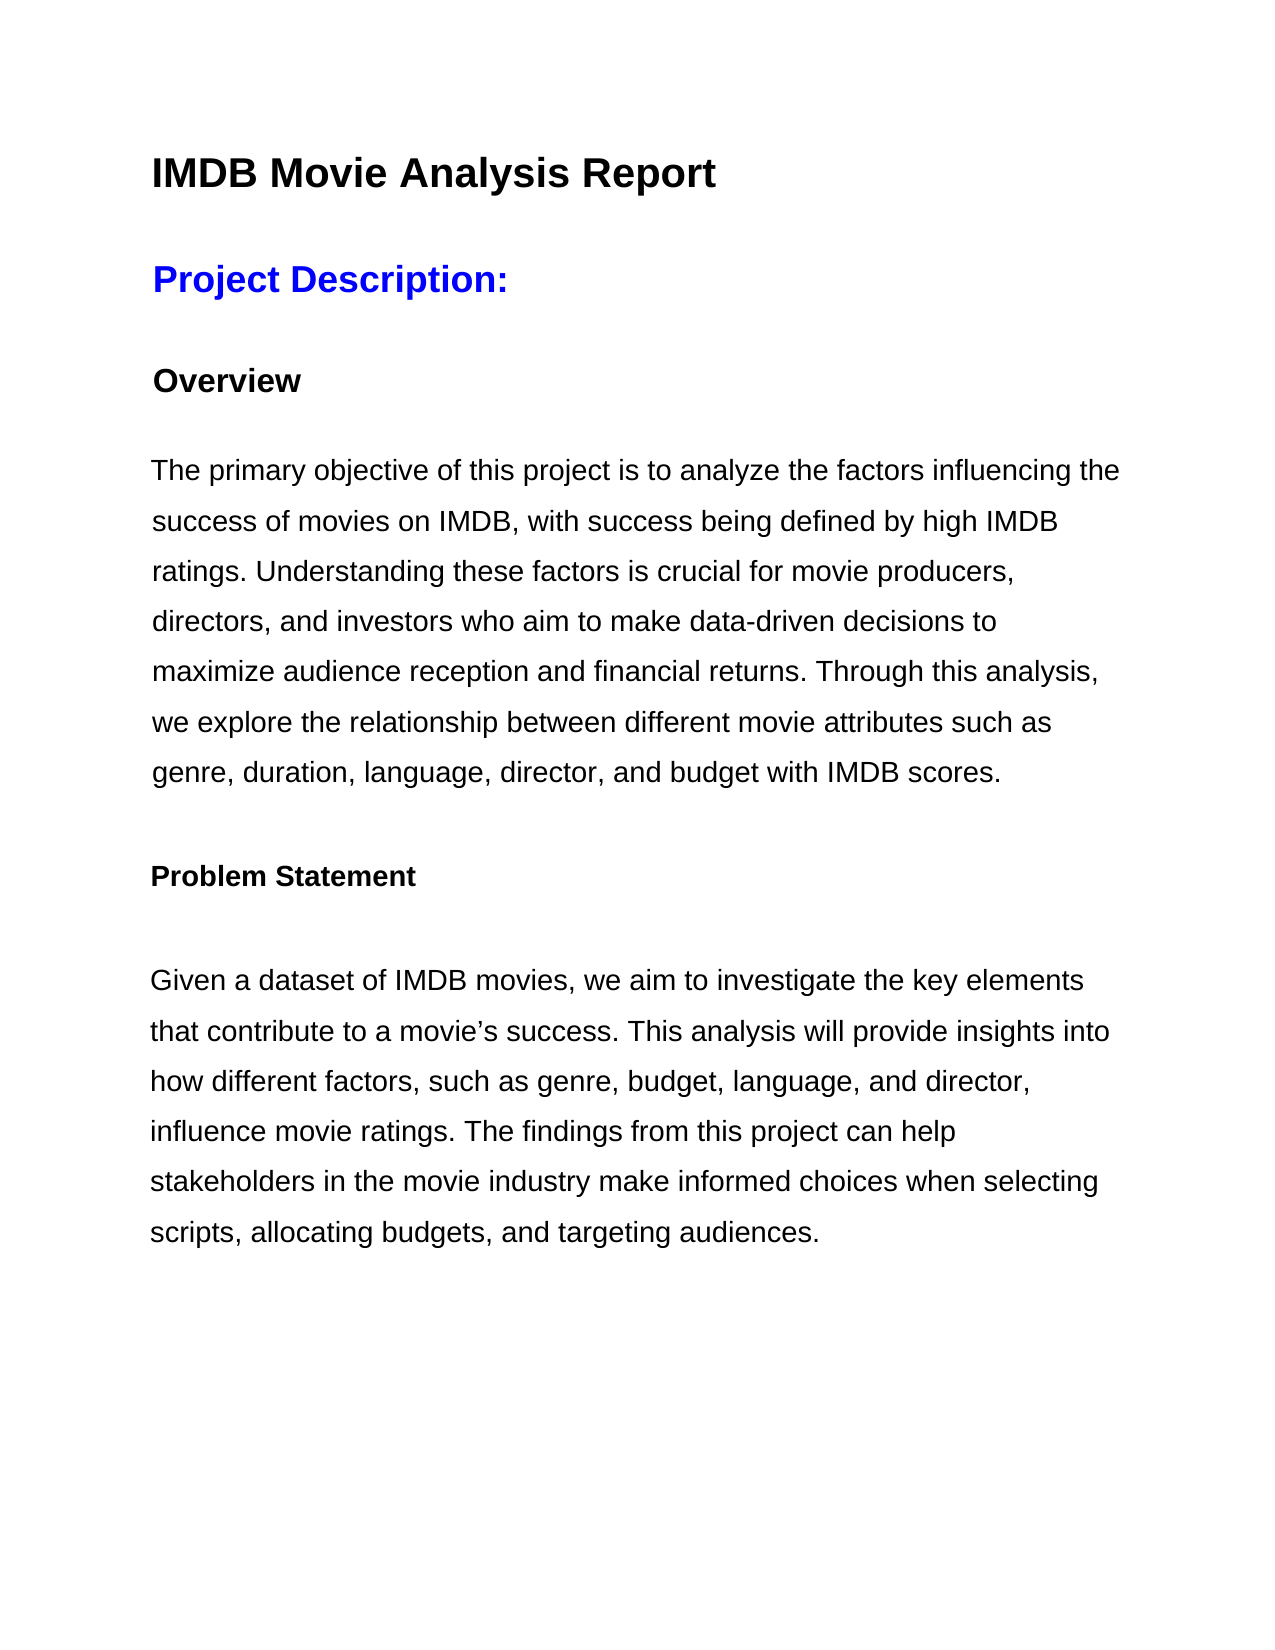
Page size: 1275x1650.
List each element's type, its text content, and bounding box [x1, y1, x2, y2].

text Project Description: [153, 257, 1125, 300]
text Given a dataset of IMDB movies, we aim to investigate the key elements that contribute to a movie’s success. This analysis will provide insights into how different factors, such as genre, budget, language, and director, influence movie ratings. The findings from this project can help stakeholders in the movie industry make informed choices when selecting scripts, allocating budgets, and targeting audiences. [150, 963, 1124, 1248]
text The primary objective of this project is to analyze the factors influencing the success of movies on IMDB, with success being defined by high IMDB ratings. Understanding these factors is crucial for movie producers, directors, and investors who aim to make data-driven decisions to maximize audience reception and financial returns. Through this analysis, we explore the relationship between different movie attributes such as genre, duration, language, director, and budget with IMDB scores. [150, 453, 1124, 789]
text Overview [153, 361, 1125, 399]
text Problem Statement [150, 859, 1124, 893]
text IMDB Movie Analysis Report [151, 148, 1125, 196]
